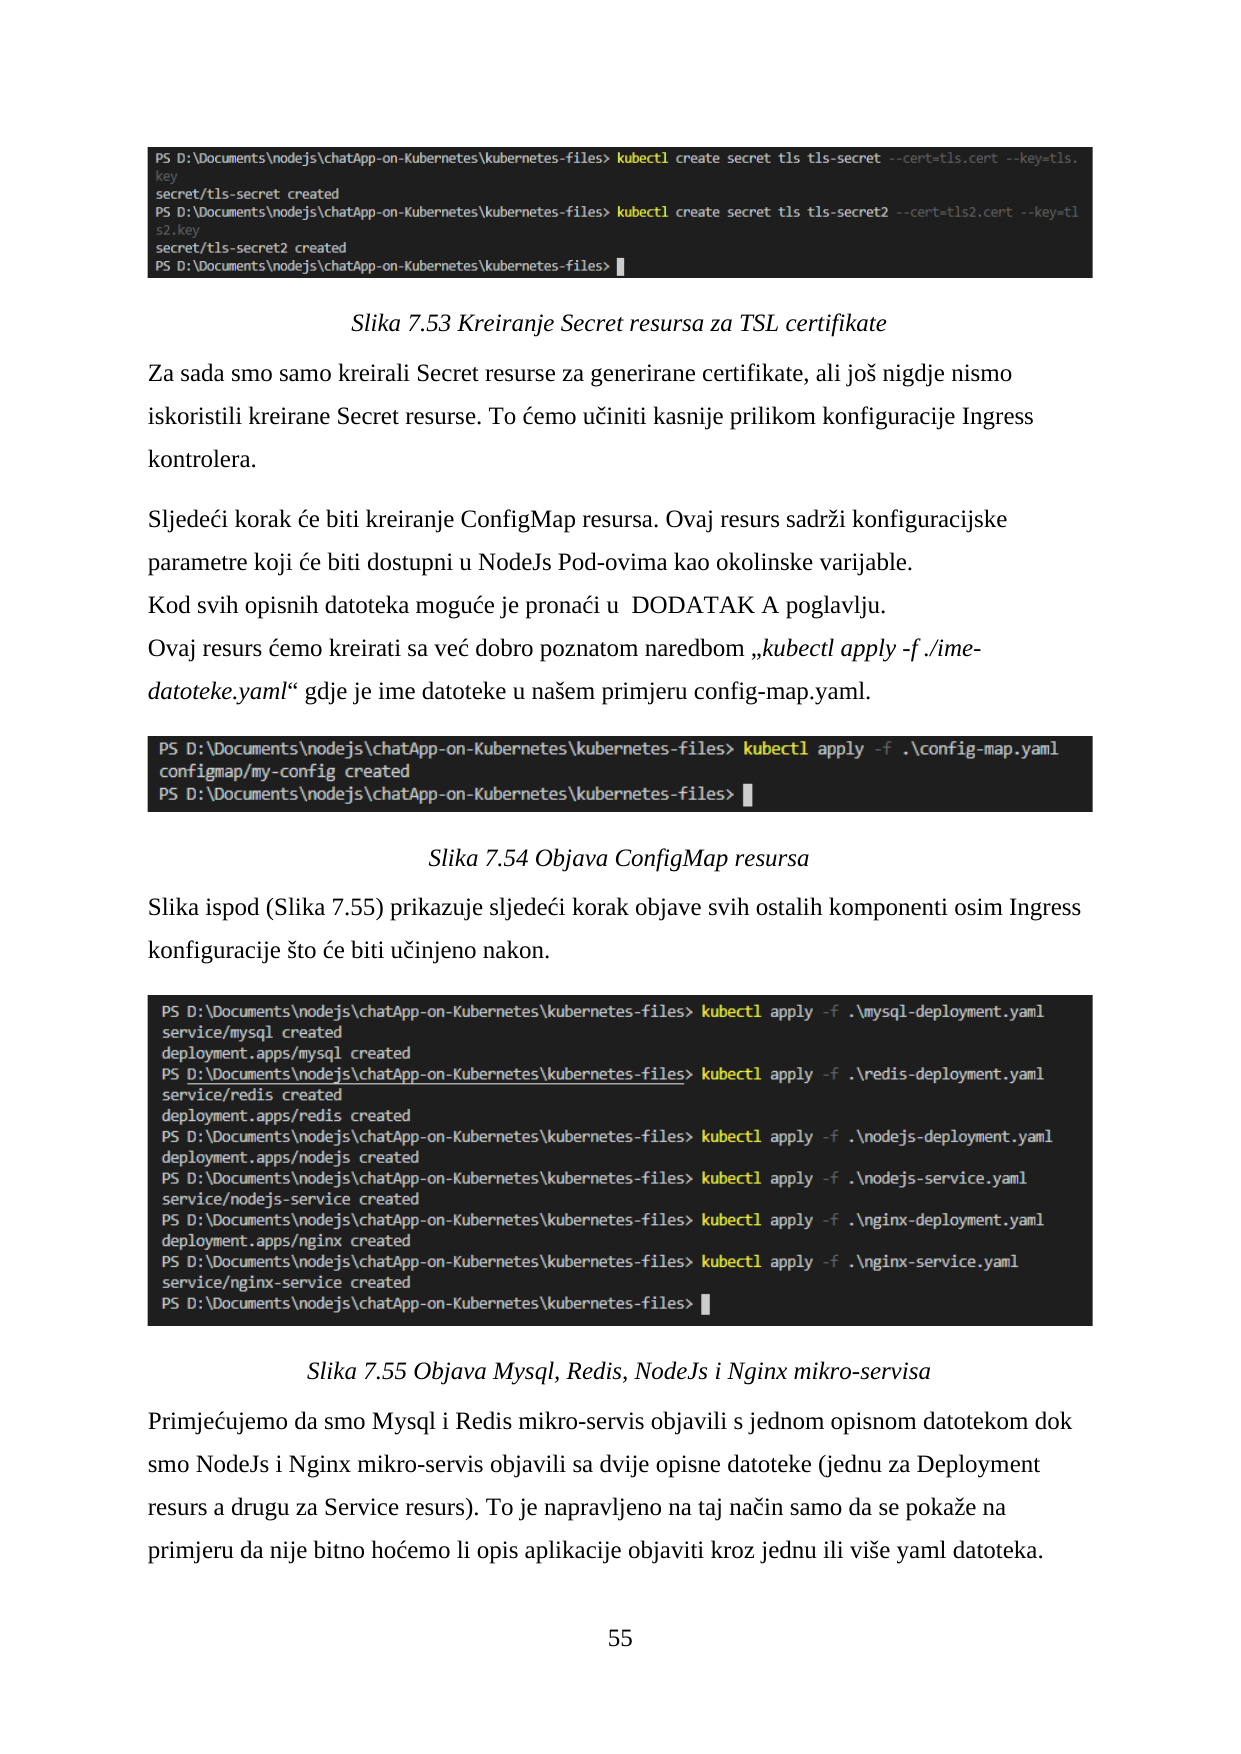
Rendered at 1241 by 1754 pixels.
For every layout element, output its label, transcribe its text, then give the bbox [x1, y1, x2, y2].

picture [147, 736, 1093, 812]
text Za sada smo samo kreirali Secret resurse za generirane certifikate, ali još nigdje nismo iskoristili kreirane Secret resurse. To ćemo učiniti kasnije prilikom konfiguracije Ingress kontrolera. [148, 358, 1093, 473]
text Sljedeći korak će biti kreiranje ConfigMap resursa. Ovaj resurs sadrži konfiguracijske parametre koji će biti dostupni u NodeJs Pod-ovima kao okolinske varijable. Kod svih opisnih datoteka moguće je pronaći u DODATAK A poglavlju. Ovaj resurs ćemo kreirati sa već dobro poznatom naredbom „kubectl apply -f ./ime-datoteke.yaml“ gdje je ime datoteke u našem primjeru config-map.yaml. [148, 504, 1093, 705]
text Primjećujemo da smo Mysql i Redis mikro-servis objavili s jednom opisnom datotekom dok smo NodeJs i Nginx mikro-servis objavili sa dvije opisne datoteke (jednu za Deployment resurs a drugu za Service resurs). To je napravljeno na taj način samo da se pokaže na primjeru da nije bitno hoćemo li opis aplikacije objaviti kroz jednu ili više yaml datoteka. [148, 1406, 1093, 1564]
picture [147, 147, 1093, 278]
picture [147, 995, 1093, 1326]
